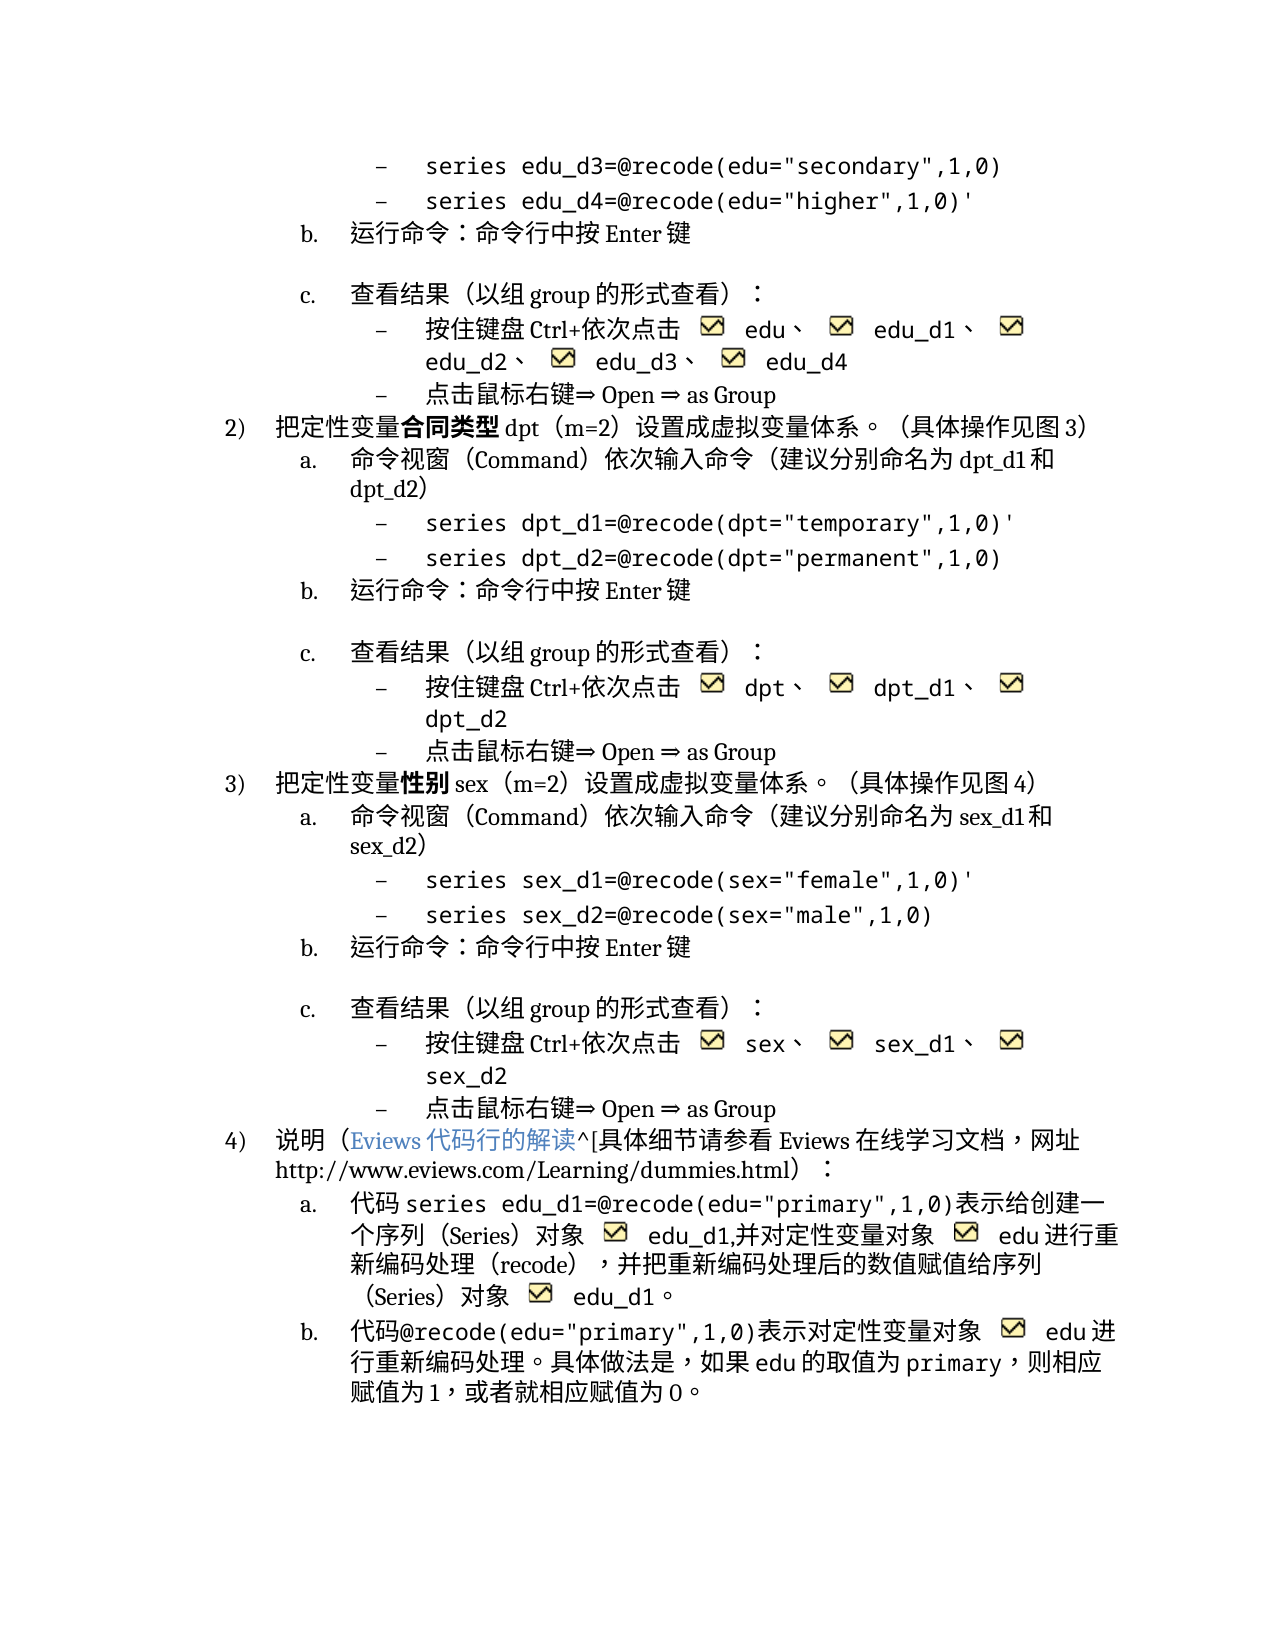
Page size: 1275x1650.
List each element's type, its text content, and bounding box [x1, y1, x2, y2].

list 命令视窗（Command）依次输入命令（建议分别命名为dpt_d1和dpt_d2） [300, 446, 1125, 503]
list series sex_d2=@recode(sex="male",1,0) [375, 899, 1125, 930]
picture [551, 345, 577, 371]
list series dpt_d1=@recode(dpt="temporary",1,0)' [375, 507, 1125, 538]
list 查看结果（以组group的形式查看）： [300, 281, 1125, 310]
list 点击鼠标右键 Open as Group [375, 1094, 1125, 1123]
picture [829, 313, 855, 339]
list 把定性变量合同类型dpt（m=2）设置成虚拟变量体系。（具体操作见图3） [225, 413, 1125, 442]
list 运行命令：命令行中按Enter键 [300, 577, 1125, 635]
list 按住键盘Ctrl+依次点击edu、edu_d1、edu_d2、edu_d3、edu_d4 [375, 314, 1125, 377]
picture [721, 345, 747, 371]
list 查看结果（以组group的形式查看）： [300, 995, 1125, 1024]
picture [1001, 1315, 1027, 1341]
list 点击鼠标右键 Open as Group [375, 738, 1125, 767]
list 查看结果（以组group的形式查看）： [300, 638, 1125, 667]
list series sex_d1=@recode(sex="female",1,0)' [375, 864, 1125, 895]
picture [999, 313, 1025, 339]
picture [603, 1219, 629, 1245]
list 按住键盘Ctrl+依次点击sex、sex_d1、sex_d2 [375, 1028, 1125, 1091]
list 代码@recode(edu="primary",1,0)表示对定性变量对象edu进行重新编码处理。具体做法是，如果edu的取值为primary，则相应赋值为1，或者就相应赋值为0。 [300, 1316, 1125, 1407]
picture [700, 313, 726, 339]
list 代码series edu_d1=@recode(edu="primary",1,0)表示给创建一个序列（Series）对象edu_d1,并对定性变量对象edu进行重新编码处理（recode），并把重新编码处理后的数值赋值给序列（Series）对象edu_d1。 [300, 1188, 1125, 1312]
list 按住键盘Ctrl+依次点击dpt、dpt_d1、dpt_d2 [375, 671, 1125, 734]
picture [999, 671, 1025, 696]
picture [528, 1280, 554, 1306]
list 运行命令：命令行中按Enter键 [300, 934, 1125, 992]
list 命令视窗（Command）依次输入命令（建议分别命名为sex_d1和sex_d2） [300, 803, 1125, 860]
list series edu_d4=@recode(edu="higher",1,0)' [375, 185, 1125, 216]
list 把定性变量性别sex（m=2）设置成虚拟变量体系。（具体操作见图4） [225, 770, 1125, 799]
picture [954, 1219, 980, 1245]
list series edu_d3=@recode(edu="secondary",1,0) [375, 150, 1125, 181]
list 点击鼠标右键 Open as Group [375, 381, 1125, 410]
picture [829, 1027, 855, 1053]
list series dpt_d2=@recode(dpt="permanent",1,0) [375, 542, 1125, 573]
picture [999, 1027, 1025, 1053]
picture [700, 1027, 726, 1053]
picture [829, 671, 855, 696]
list 说明（Eviews代码行的解读^[具体细节请参看Eviews在线学习文档，网址http://www.eviews.com/Learning/dummies.html）： [225, 1127, 1125, 1184]
list 运行命令：命令行中按Enter键 [300, 220, 1125, 277]
picture [700, 671, 726, 696]
